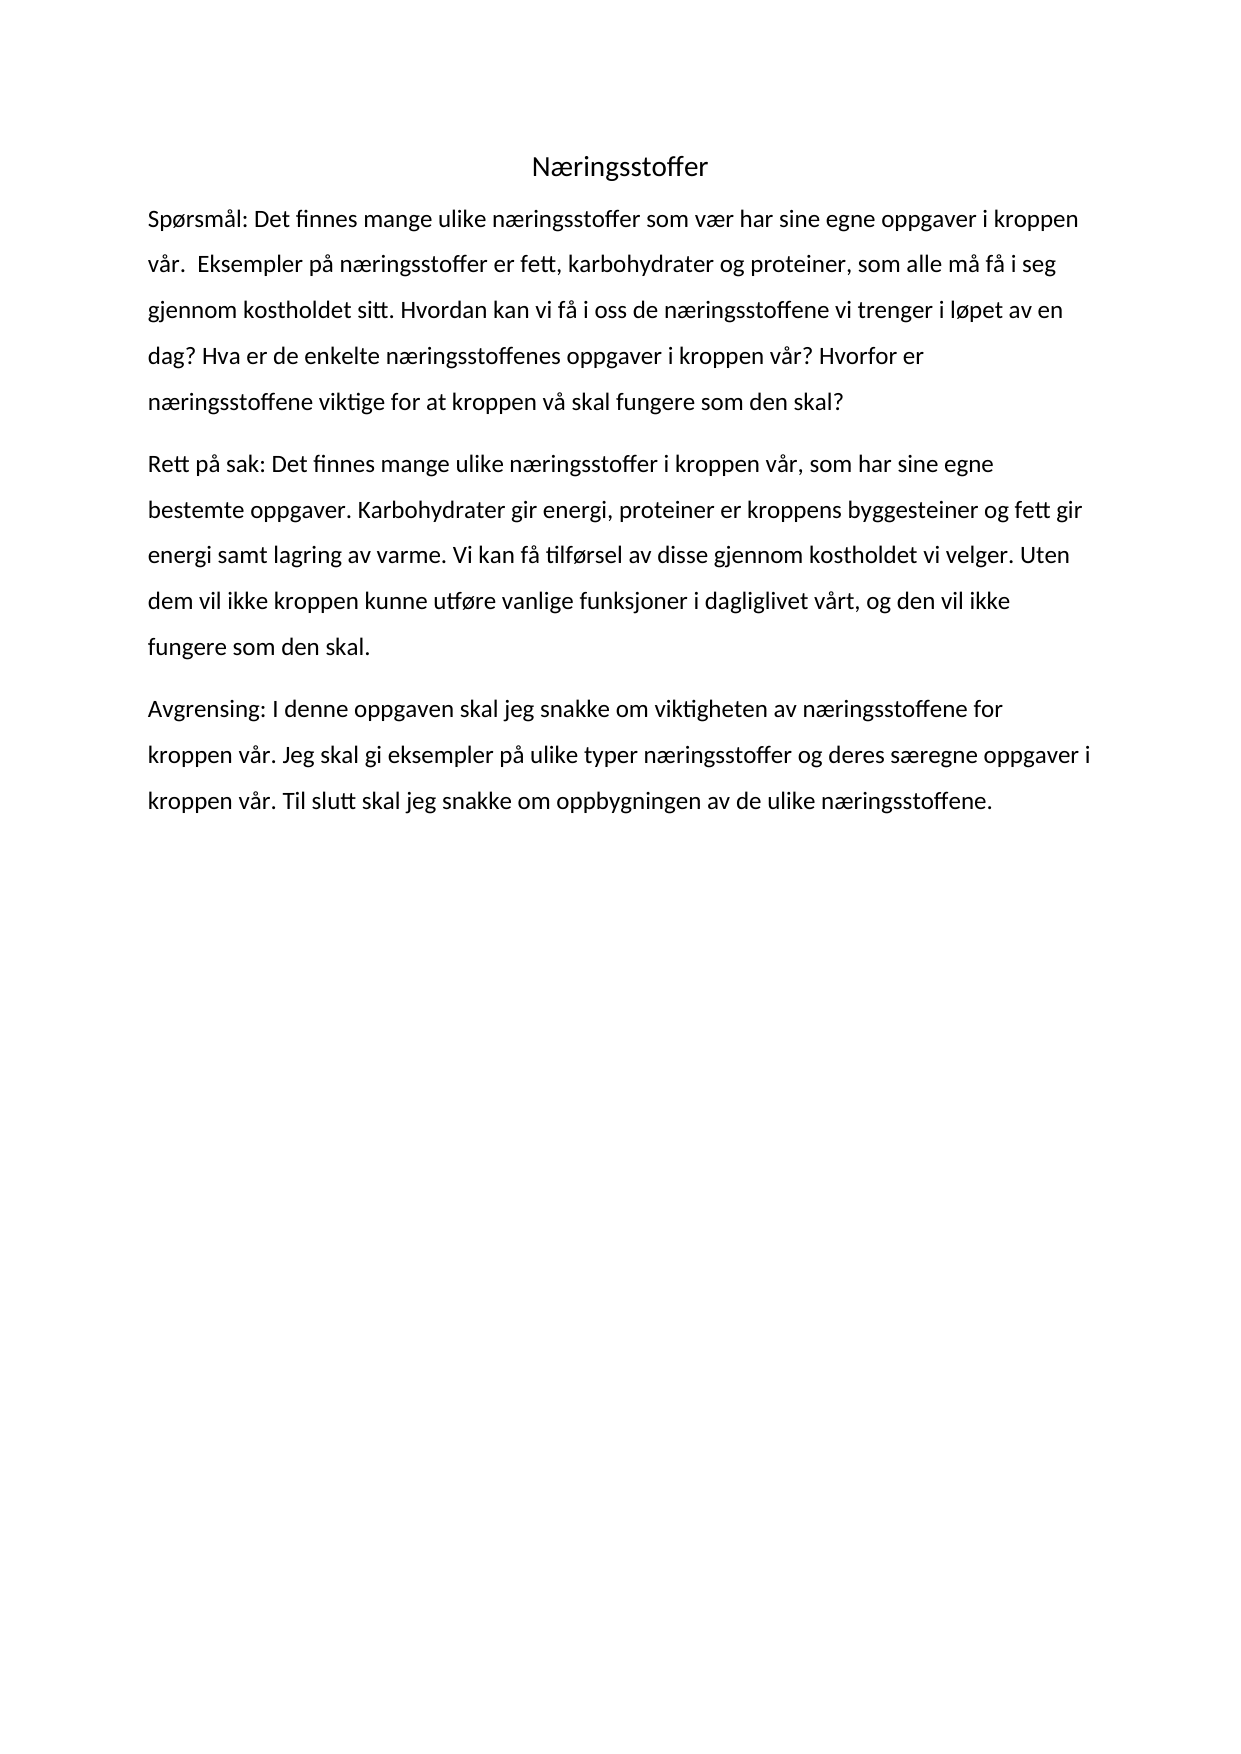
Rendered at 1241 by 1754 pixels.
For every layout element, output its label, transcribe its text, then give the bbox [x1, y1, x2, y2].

text Næringsstoffer [148, 148, 1093, 183]
text Spørsmål: Det finnes mange ulike næringsstoffer som vær har sine egne oppgaver i kroppen vår. Eksempler på næringsstoffer er fett, karbohydrater og proteiner, som alle må få i seg gjennom kostholdet sitt. Hvordan kan vi få i oss de næringsstoffene vi trenger i løpet av en dag? Hva er de enkelte næringsstoffenes oppgaver i kroppen vår? Hvorfor er næringsstoffene viktige for at kroppen vå skal fungere som den skal? [148, 203, 1093, 416]
text Avgrensing: I denne oppgaven skal jeg snakke om viktigheten av næringsstoffene for kroppen vår. Jeg skal gi eksempler på ulike typer næringsstoffer og deres særegne oppgaver i kroppen vår. Til slutt skal jeg snakke om oppbygningen av de ulike næringsstoffene. [148, 693, 1093, 815]
text Rett på sak: Det finnes mange ulike næringsstoffer i kroppen vår, som har sine egne bestemte oppgaver. Karbohydrater gir energi, proteiner er kroppens byggesteiner og fett gir energi samt lagring av varme. Vi kan få tilførsel av disse gjennom kostholdet vi velger. Uten dem vil ikke kroppen kunne utføre vanlige funksjoner i dagliglivet vårt, og den vil ikke fungere som den skal. [148, 448, 1093, 661]
